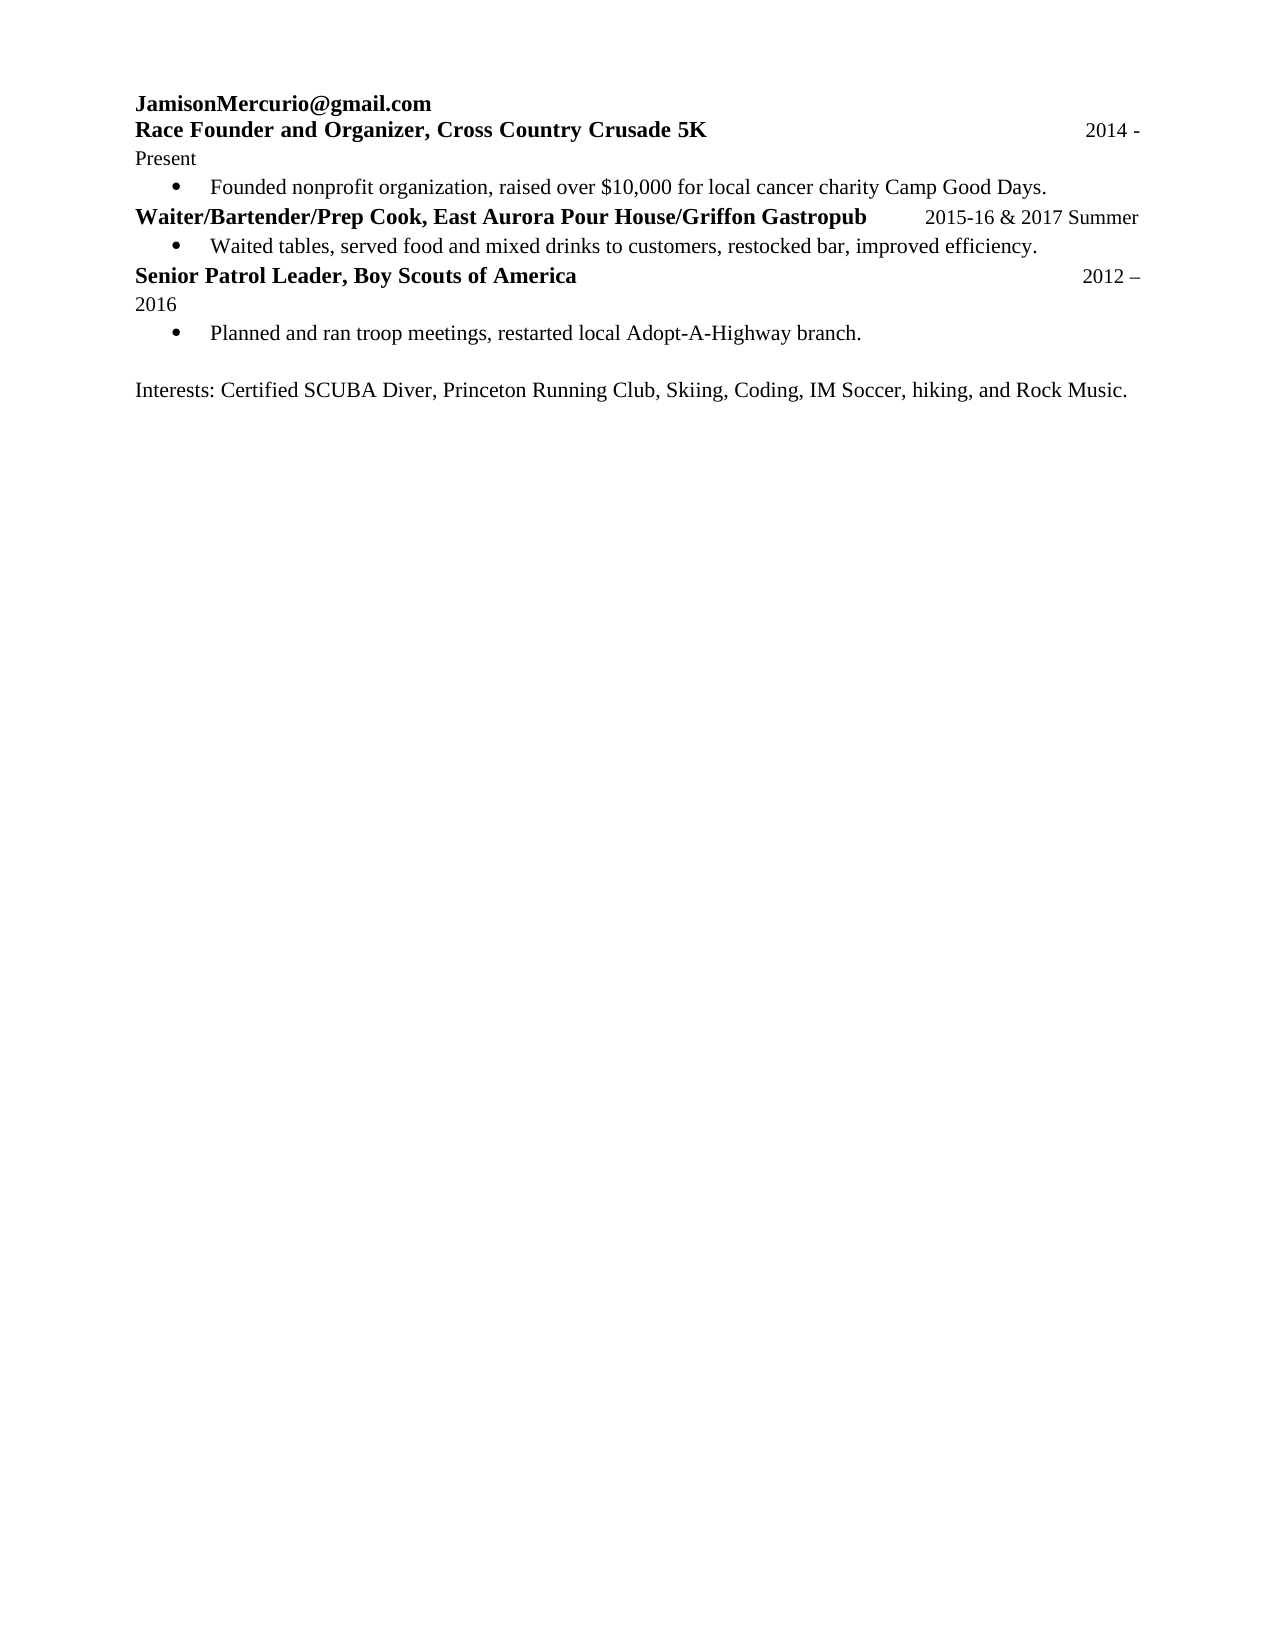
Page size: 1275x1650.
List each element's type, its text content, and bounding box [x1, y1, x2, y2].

list Waited tables, served food and mixed drinks to customers, restocked bar, improved efficiency. [172, 233, 1140, 258]
text Race Founder and Organizer, Cross Country Crusade 5K 2014 - Present [135, 116, 1140, 170]
list Founded nonprofit organization, raised over $10,000 for local cancer charity Camp Good Days. [172, 174, 1140, 199]
text Senior Patrol Leader, Boy Scouts of America 2012 – 2016 [135, 262, 1140, 316]
list Planned and ran troop meetings, restarted local Adopt-A-Highway branch. [172, 319, 1140, 345]
text Waiter/Bartender/Prep Cook, East Aurora Pour House/Griffon Gastropub 2015-16 & 2017 Summer [135, 203, 1140, 229]
text Interests: Certified SCUBA Diver, Princeton Running Club, Skiing, Coding, IM Soccer, hiking, and Rock Music. [135, 377, 1140, 403]
